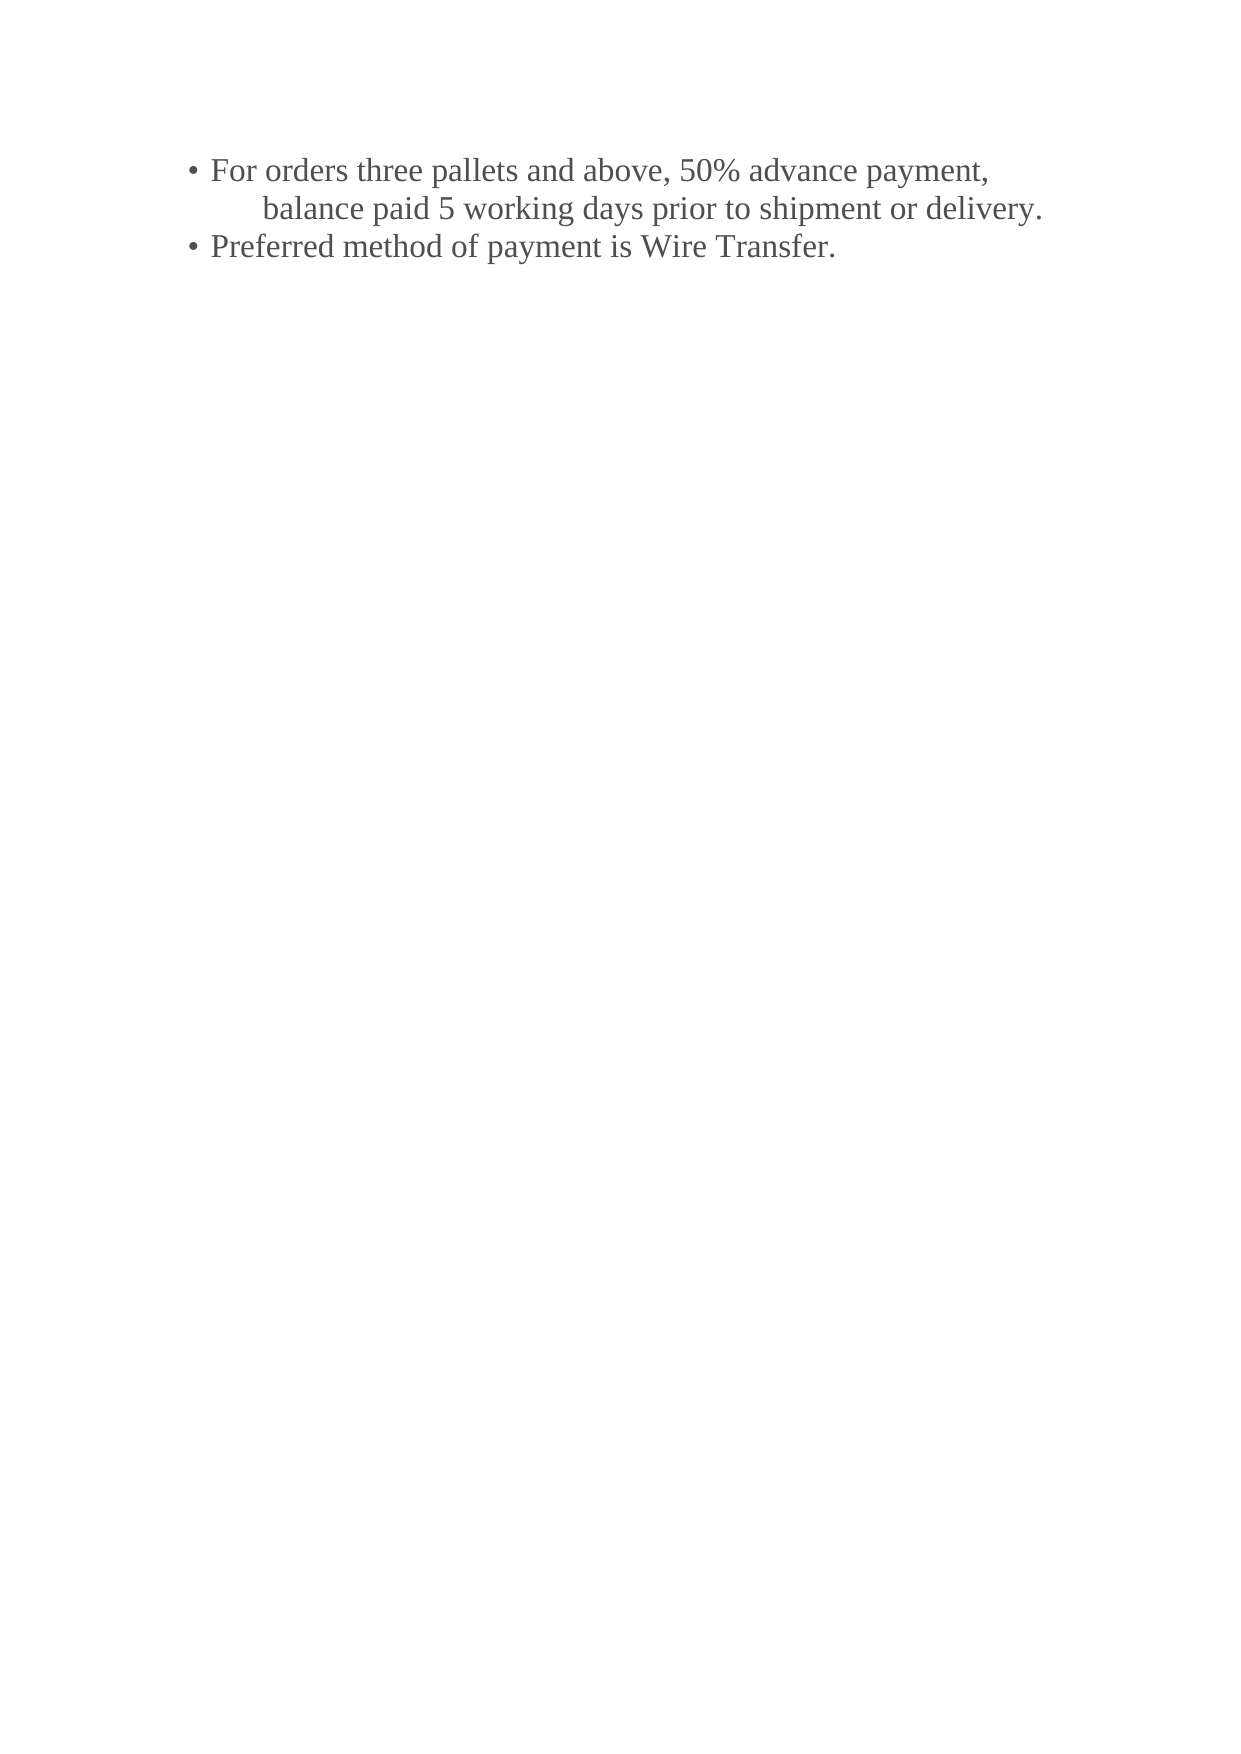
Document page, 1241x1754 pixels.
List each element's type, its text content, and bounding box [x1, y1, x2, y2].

list For orders three pallets and above, 50% advance payment, balance paid 5 working days prior to shipment or delivery. [187, 150, 1053, 227]
list Preferred method of payment is Wire Transfer. [187, 227, 1053, 265]
